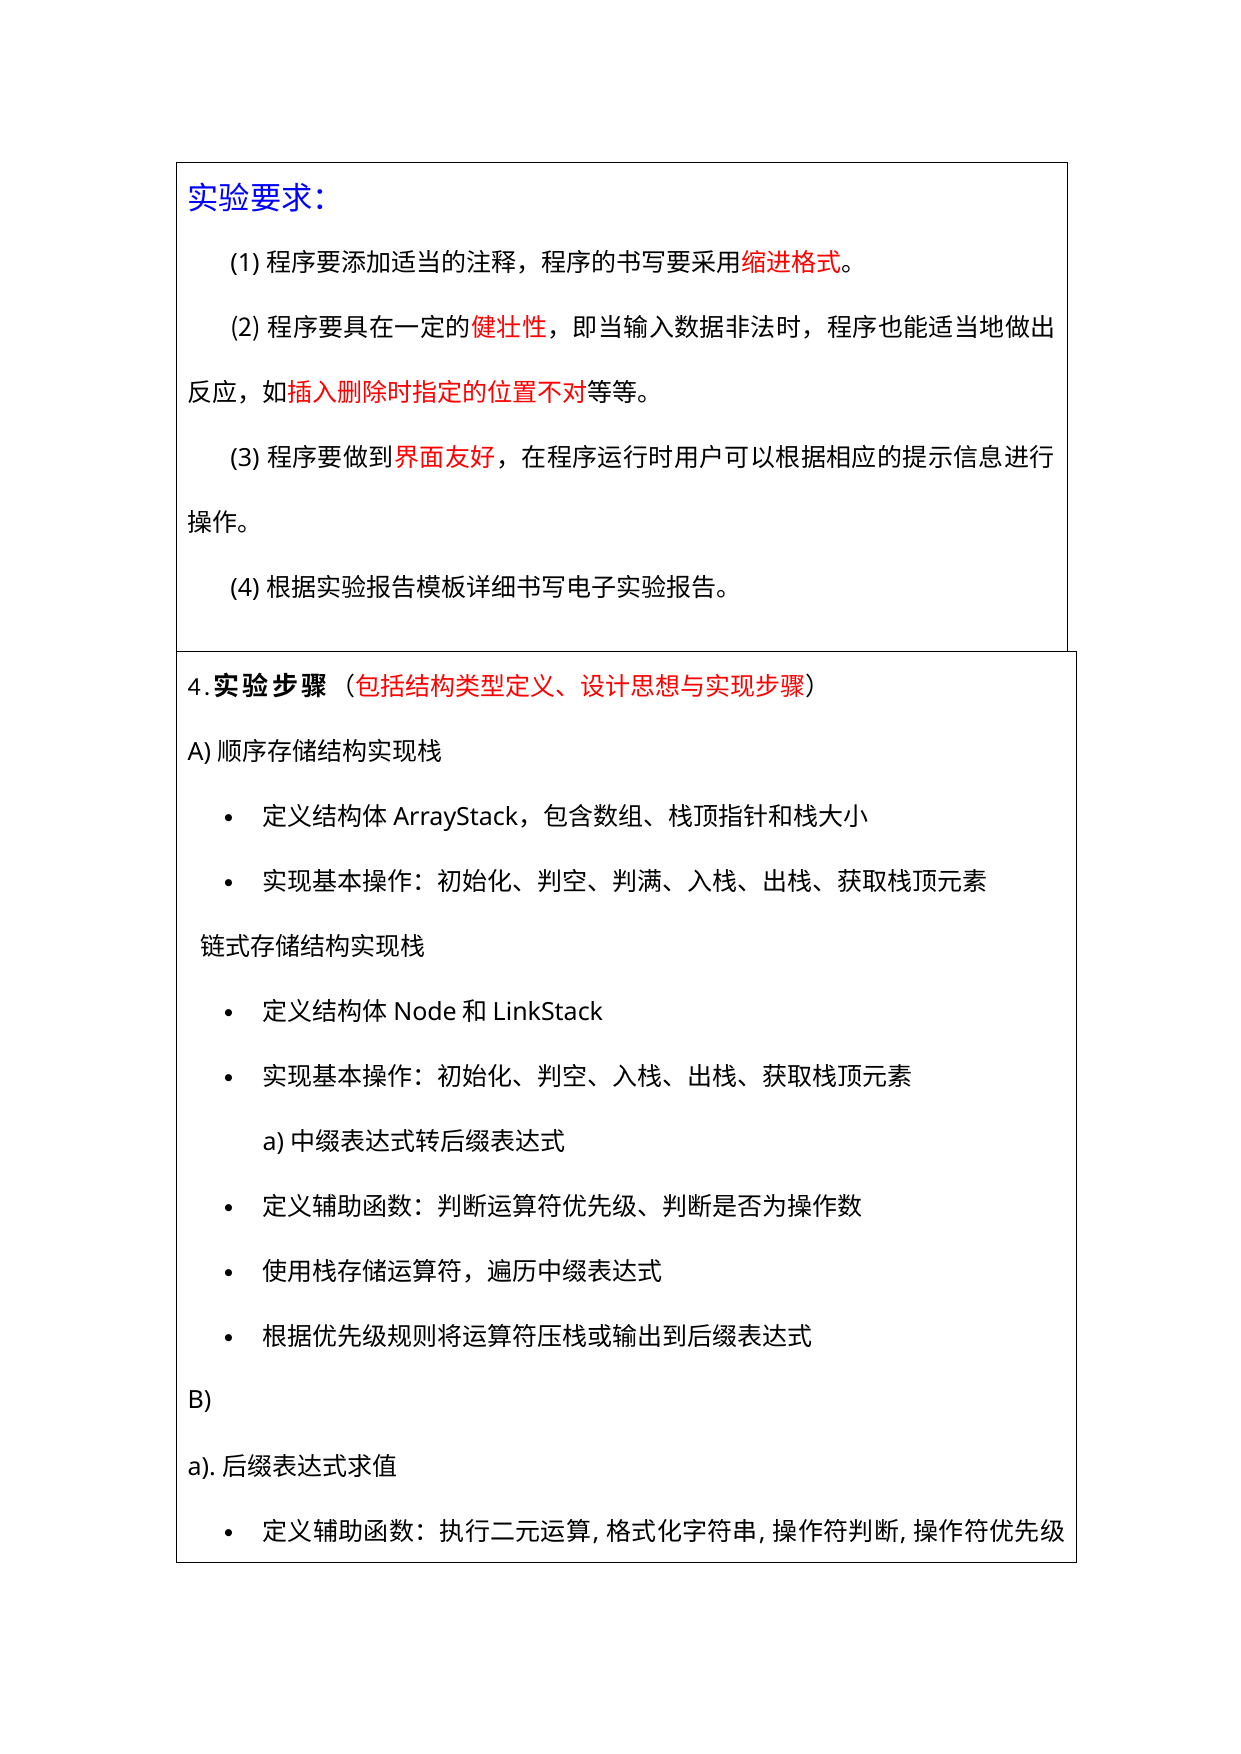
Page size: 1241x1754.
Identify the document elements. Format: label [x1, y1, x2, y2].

table_cell [177, 163, 1067, 651]
table_cell [177, 652, 1076, 1562]
